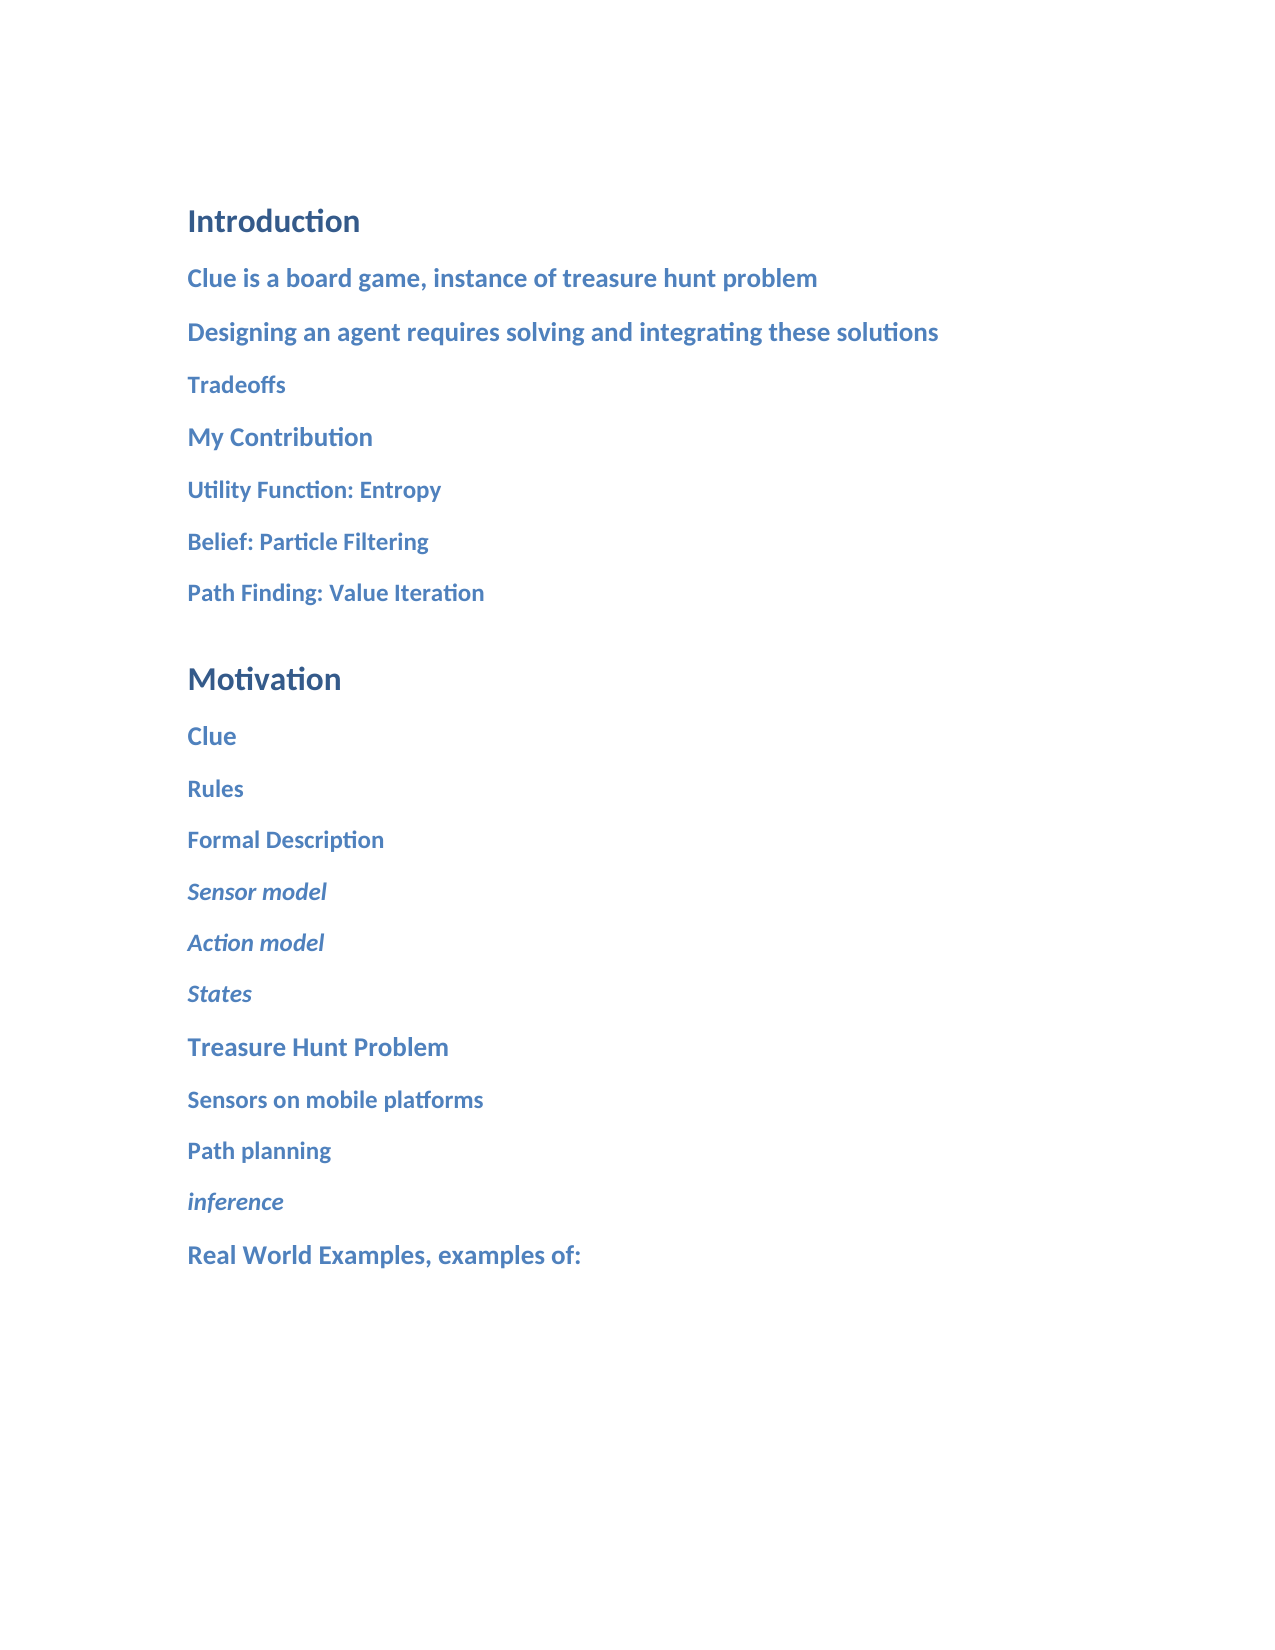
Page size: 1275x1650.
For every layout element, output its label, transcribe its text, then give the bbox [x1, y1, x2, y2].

subtitle Belief: Particle Filtering [187, 526, 1087, 556]
subtitle Rules [187, 773, 1087, 804]
subtitle Formal Description [187, 824, 1087, 855]
subtitle States [187, 978, 1087, 1009]
subtitle Path planning [187, 1135, 1087, 1166]
subtitle Utility Function: Entropy [187, 474, 1087, 505]
subtitle inference [187, 1186, 1087, 1217]
subtitle Introduction [187, 200, 1087, 241]
subtitle Clue [187, 719, 1087, 752]
subtitle Motivation [187, 658, 1087, 698]
subtitle Action model [187, 927, 1087, 958]
subtitle Sensors on mobile platforms [187, 1084, 1087, 1114]
subtitle Real World Examples, examples of: [187, 1238, 1087, 1271]
subtitle Tradeoffs [187, 369, 1087, 400]
subtitle Path Finding: Value Iteration [187, 577, 1087, 608]
subtitle Treasure Hunt Problem [187, 1030, 1087, 1063]
subtitle Clue is a board game, instance of treasure hunt problem [187, 262, 1087, 294]
subtitle Sensor model [187, 876, 1087, 906]
subtitle Designing an agent requires solving and integrating these solutions [187, 315, 1087, 348]
subtitle My Contribution [187, 421, 1087, 454]
